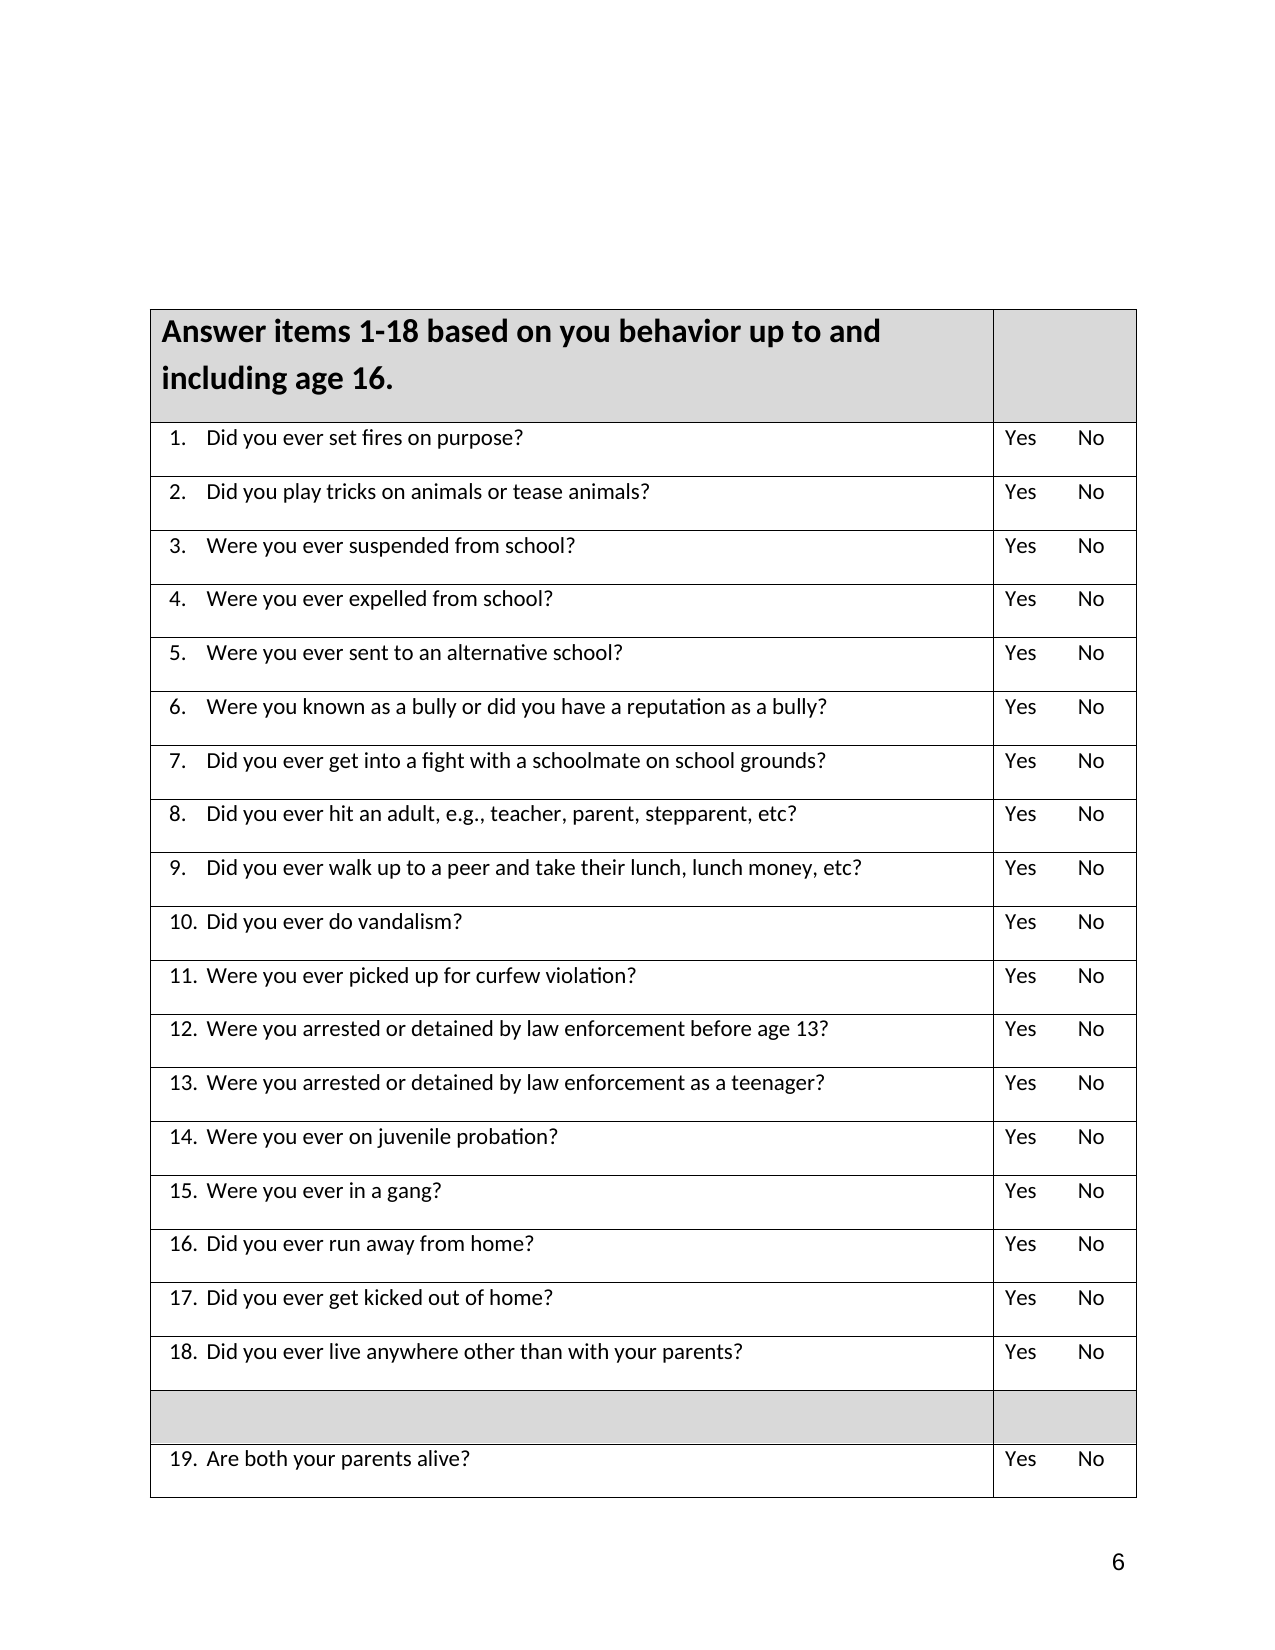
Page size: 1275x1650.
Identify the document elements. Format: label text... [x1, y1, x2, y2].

table_cell Yes No [994, 907, 1136, 960]
table_cell Were you ever picked up for curfew violation? [151, 961, 993, 1013]
table_cell Did you ever get kicked out of home? [151, 1283, 993, 1336]
table_cell Yes No [994, 853, 1136, 906]
table_cell Yes No [994, 638, 1136, 691]
table_cell Yes No [994, 1445, 1136, 1497]
table_cell Yes No [994, 1068, 1136, 1121]
table_cell Did you ever get into a fight with a schoolmate on school grounds? [151, 746, 993, 798]
table_cell Were you ever on juvenile probation? [151, 1122, 993, 1175]
table_cell Were you ever sent to an alternative school? [151, 638, 993, 691]
table_cell Are both your parents alive? [151, 1445, 993, 1497]
table_cell Were you arrested or detained by law enforcement as a teenager? [151, 1068, 993, 1121]
table_cell [151, 1391, 993, 1443]
table_cell Were you arrested or detained by law enforcement before age 13? [151, 1015, 993, 1067]
table_cell Yes No [994, 961, 1136, 1013]
table_cell Yes No [994, 1015, 1136, 1067]
table_cell Yes No [994, 585, 1136, 637]
table_cell Yes No [994, 692, 1136, 745]
table_cell Yes No [994, 1122, 1136, 1175]
table_cell Yes No [994, 477, 1136, 530]
table_cell Were you ever expelled from school? [151, 585, 993, 637]
table_header [994, 310, 1136, 422]
table_cell Yes No [994, 746, 1136, 798]
table_cell Yes No [994, 1230, 1136, 1282]
table_cell Yes No [994, 800, 1136, 852]
table_cell Were you ever in a gang? [151, 1176, 993, 1228]
table_cell Did you ever do vandalism? [151, 907, 993, 960]
table_cell Did you ever hit an adult, e.g., teacher, parent, stepparent, etc? [151, 800, 993, 852]
table_cell Yes No [994, 1176, 1136, 1228]
table_cell Did you ever run away from home? [151, 1230, 993, 1282]
table_cell Were you ever suspended from school? [151, 531, 993, 583]
table_cell Yes No [994, 531, 1136, 583]
table_cell Were you known as a bully or did you have a reputation as a bully? [151, 692, 993, 745]
table_header Answer items 1-18 based on you behavior up to and including age 16. [151, 310, 993, 422]
table_cell [994, 1391, 1136, 1443]
table_cell Did you play tricks on animals or tease animals? [151, 477, 993, 530]
table_cell Did you ever walk up to a peer and take their lunch, lunch money, etc? [151, 853, 993, 906]
table_cell Did you ever set fires on purpose? [151, 423, 993, 476]
table_cell Did you ever live anywhere other than with your parents? [151, 1337, 993, 1390]
table_cell Yes No [994, 423, 1136, 476]
table_cell Yes No [994, 1337, 1136, 1390]
table_cell Yes No [994, 1283, 1136, 1336]
